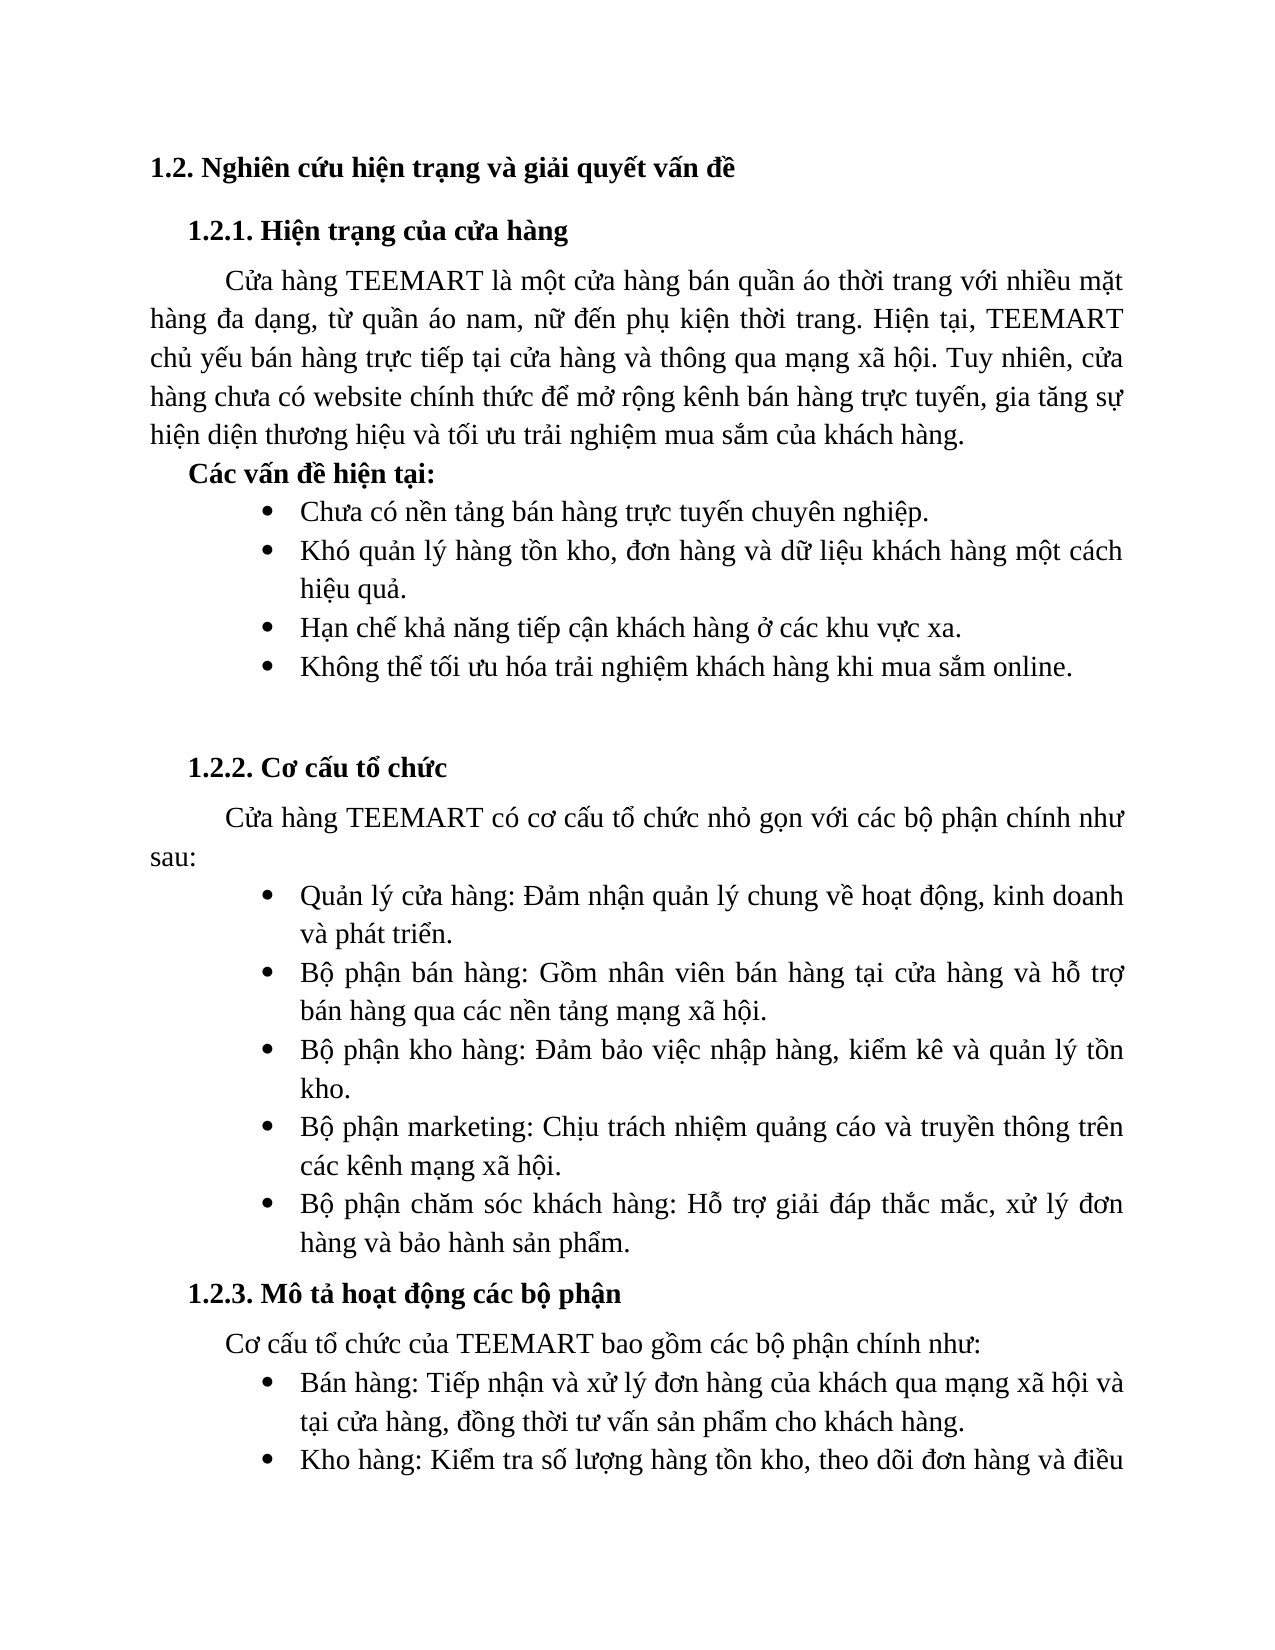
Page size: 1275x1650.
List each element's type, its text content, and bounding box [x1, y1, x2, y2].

text Cơ cấu tổ chức của TEEMART bao gồm các bộ phận chính như: [150, 1326, 1125, 1360]
list Bộ phận kho hàng: Đảm bảo việc nhập hàng, kiểm kê và quản lý tồn kho. [262, 1032, 1125, 1104]
list Bán hàng: Tiếp nhận và xử lý đơn hàng của khách qua mạng xã hội và tại cửa hàng, đồng thời tư vấn sản phẩm cho khách hàng. [262, 1365, 1125, 1437]
list Không thể tối ưu hóa trải nghiệm khách hàng khi mua sắm online. [262, 649, 1125, 682]
list Bộ phận chăm sóc khách hàng: Hỗ trợ giải đáp thắc mắc, xử lý đơn hàng và bảo hành sản phẩm. [262, 1186, 1125, 1259]
text 1.2.2. Cơ cấu tổ chức [187, 750, 1125, 784]
text Cửa hàng TEEMART là một cửa hàng bán quần áo thời trang với nhiều mặt hàng đa dạng, từ quần áo nam, nữ đến phụ kiện thời trang. Hiện tại, TEEMART chủ yếu bán hàng trực tiếp tại cửa hàng và thông qua mạng xã hội. Tuy nhiên, cửa hàng chưa có website chính thức để mở rộng kênh bán hàng trực tuyến, gia tăng sự hiện diện thương hiệu và tối ưu trải nghiệm mua sắm của khách hàng. [150, 263, 1125, 451]
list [262, 1442, 1125, 1476]
text Cửa hàng TEEMART có cơ cấu tổ chức nhỏ gọn với các bộ phận chính như sau: [150, 801, 1125, 873]
list Bộ phận marketing: Chịu trách nhiệm quảng cáo và truyền thông trên các kênh mạng xã hội. [262, 1109, 1125, 1181]
list Khó quản lý hàng tồn kho, đơn hàng và dữ liệu khách hàng một cách hiệu quả. [262, 533, 1125, 605]
list Hạn chế khả năng tiếp cận khách hàng ở các khu vực xa. [262, 610, 1125, 644]
text 1.2. Nghiên cứu hiện trạng và giải quyết vấn đề [150, 150, 1125, 183]
list Chưa có nền tảng bán hàng trực tuyến chuyên nghiệp. [262, 494, 1125, 528]
text 1.2.1. Hiện trạng của cửa hàng [187, 213, 1125, 246]
text Các vấn đề hiện tại: [150, 456, 1125, 489]
text 1.2.3. Mô tả hoạt động các bộ phận [187, 1276, 1125, 1310]
list Quản lý cửa hàng: Đảm nhận quản lý chung về hoạt động, kinh doanh và phát triển. [262, 878, 1125, 950]
list Bộ phận bán hàng: Gồm nhân viên bán hàng tại cửa hàng và hỗ trợ bán hàng qua các nền tảng mạng xã hội. [262, 955, 1125, 1027]
